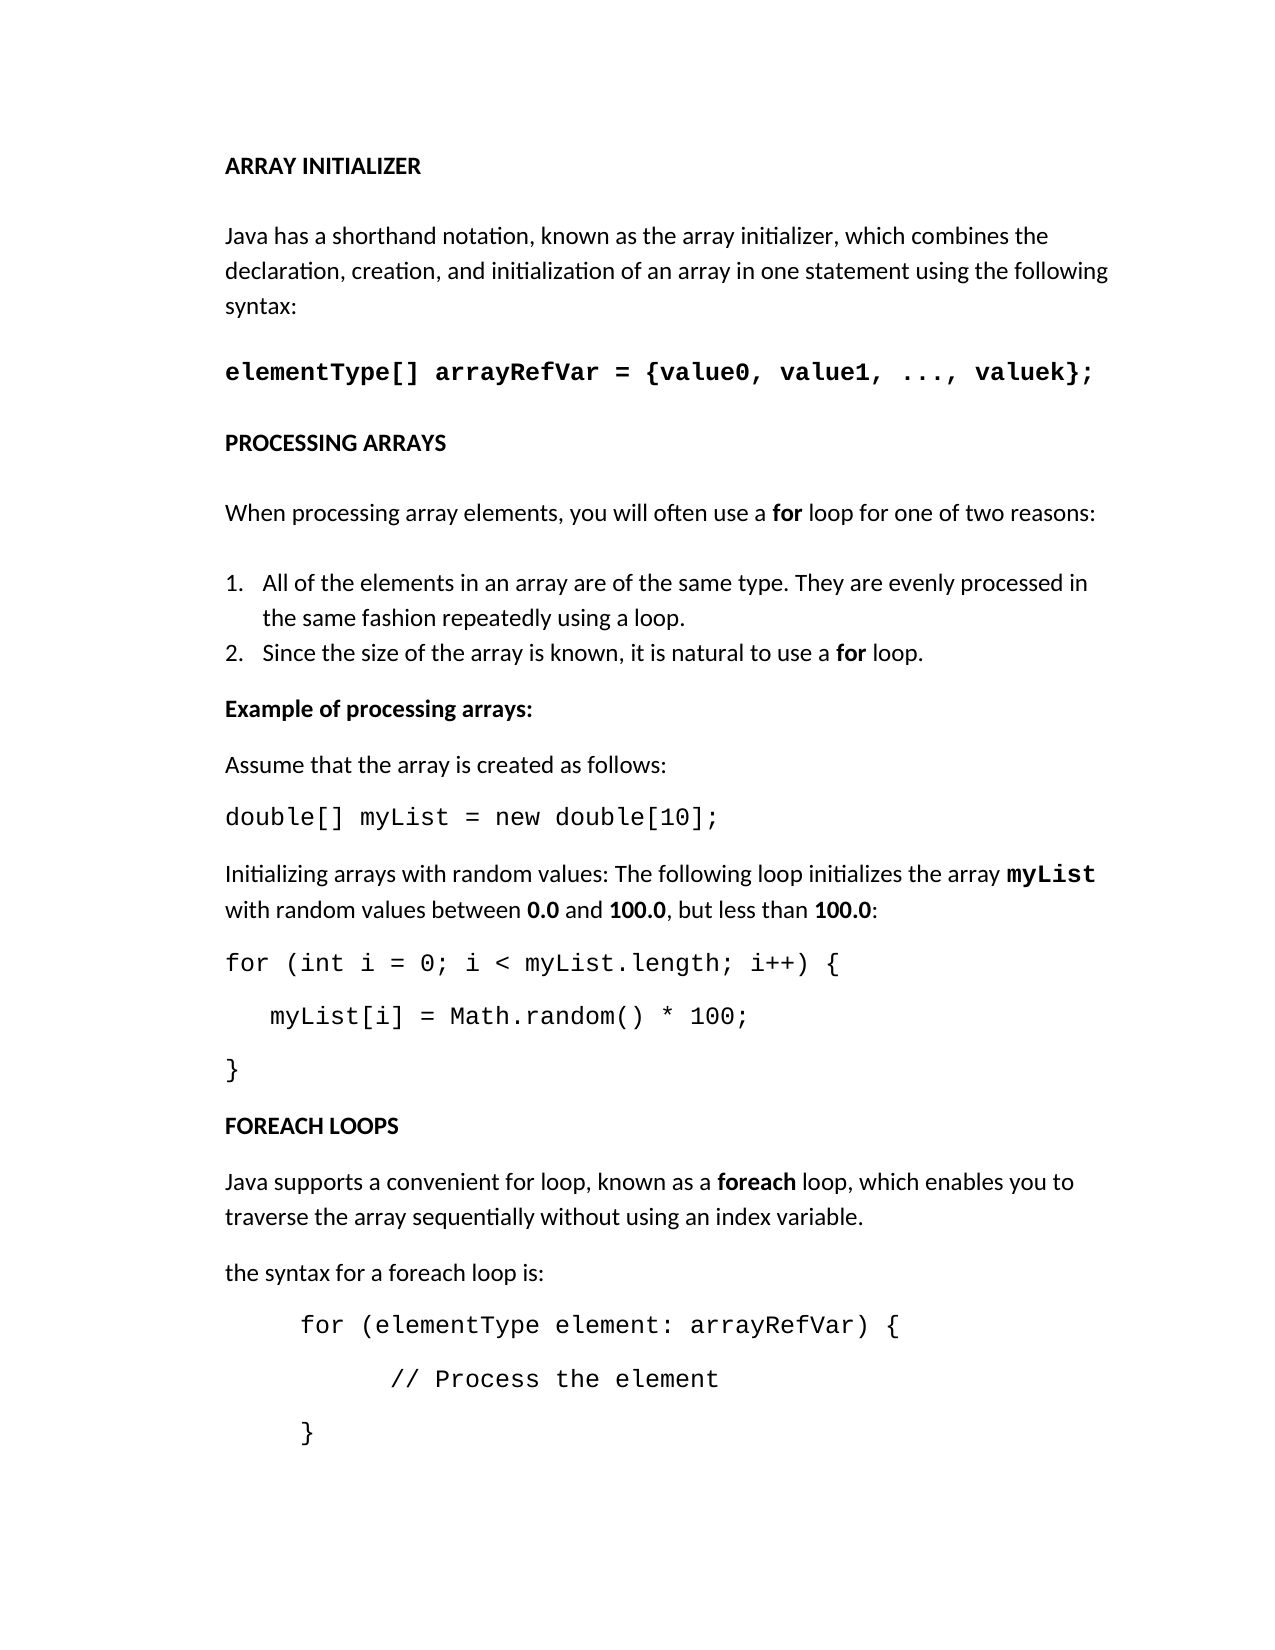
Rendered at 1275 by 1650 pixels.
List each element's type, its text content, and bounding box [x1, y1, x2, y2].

text for (int i = 0; i < myList.length; i++) { [225, 950, 1125, 979]
text // Process the element [300, 1366, 1125, 1394]
list elementType[] arrayRefVar = {value0, value1, ..., valuek}; [225, 360, 1125, 388]
text Assume that the array is created as follows: [225, 749, 1125, 780]
text } [225, 1057, 1125, 1085]
text FOREACH LOOPS [225, 1110, 1125, 1141]
text for (elementType element: arrayRefVar) { [300, 1313, 1125, 1341]
text Example of processing arrays: [225, 693, 1125, 724]
text the syntax for a foreach loop is: [225, 1257, 1125, 1288]
text } [300, 1419, 1125, 1448]
list When processing array elements, you will often use a for loop for one of two reasons: [225, 497, 1125, 528]
list ARRAY INITIALIZER [225, 150, 1125, 181]
text Initializing arrays with random values: The following loop initializes the array myList with random values between 0.0 and 100.0, but less than 100.0: [225, 858, 1125, 925]
text double[] myList = new double[10]; [225, 805, 1125, 833]
list All of the elements in an array are of the same type. They are evenly processed in the same fashion repeatedly using a loop. [225, 567, 1125, 633]
list Since the size of the array is known, it is natural to use a for loop. [225, 637, 1125, 668]
list PROCESSING ARRAYS [225, 427, 1125, 458]
list Java has a shorthand notation, known as the array initializer, which combines the declaration, creation, and initialization of an array in one statement using the following syntax: [225, 220, 1125, 321]
text Java supports a convenient for loop, known as a foreach loop, which enables you to traverse the array sequentially without using an index variable. [225, 1166, 1125, 1232]
text myList[i] = Math.random() * 100; [225, 1004, 1125, 1032]
